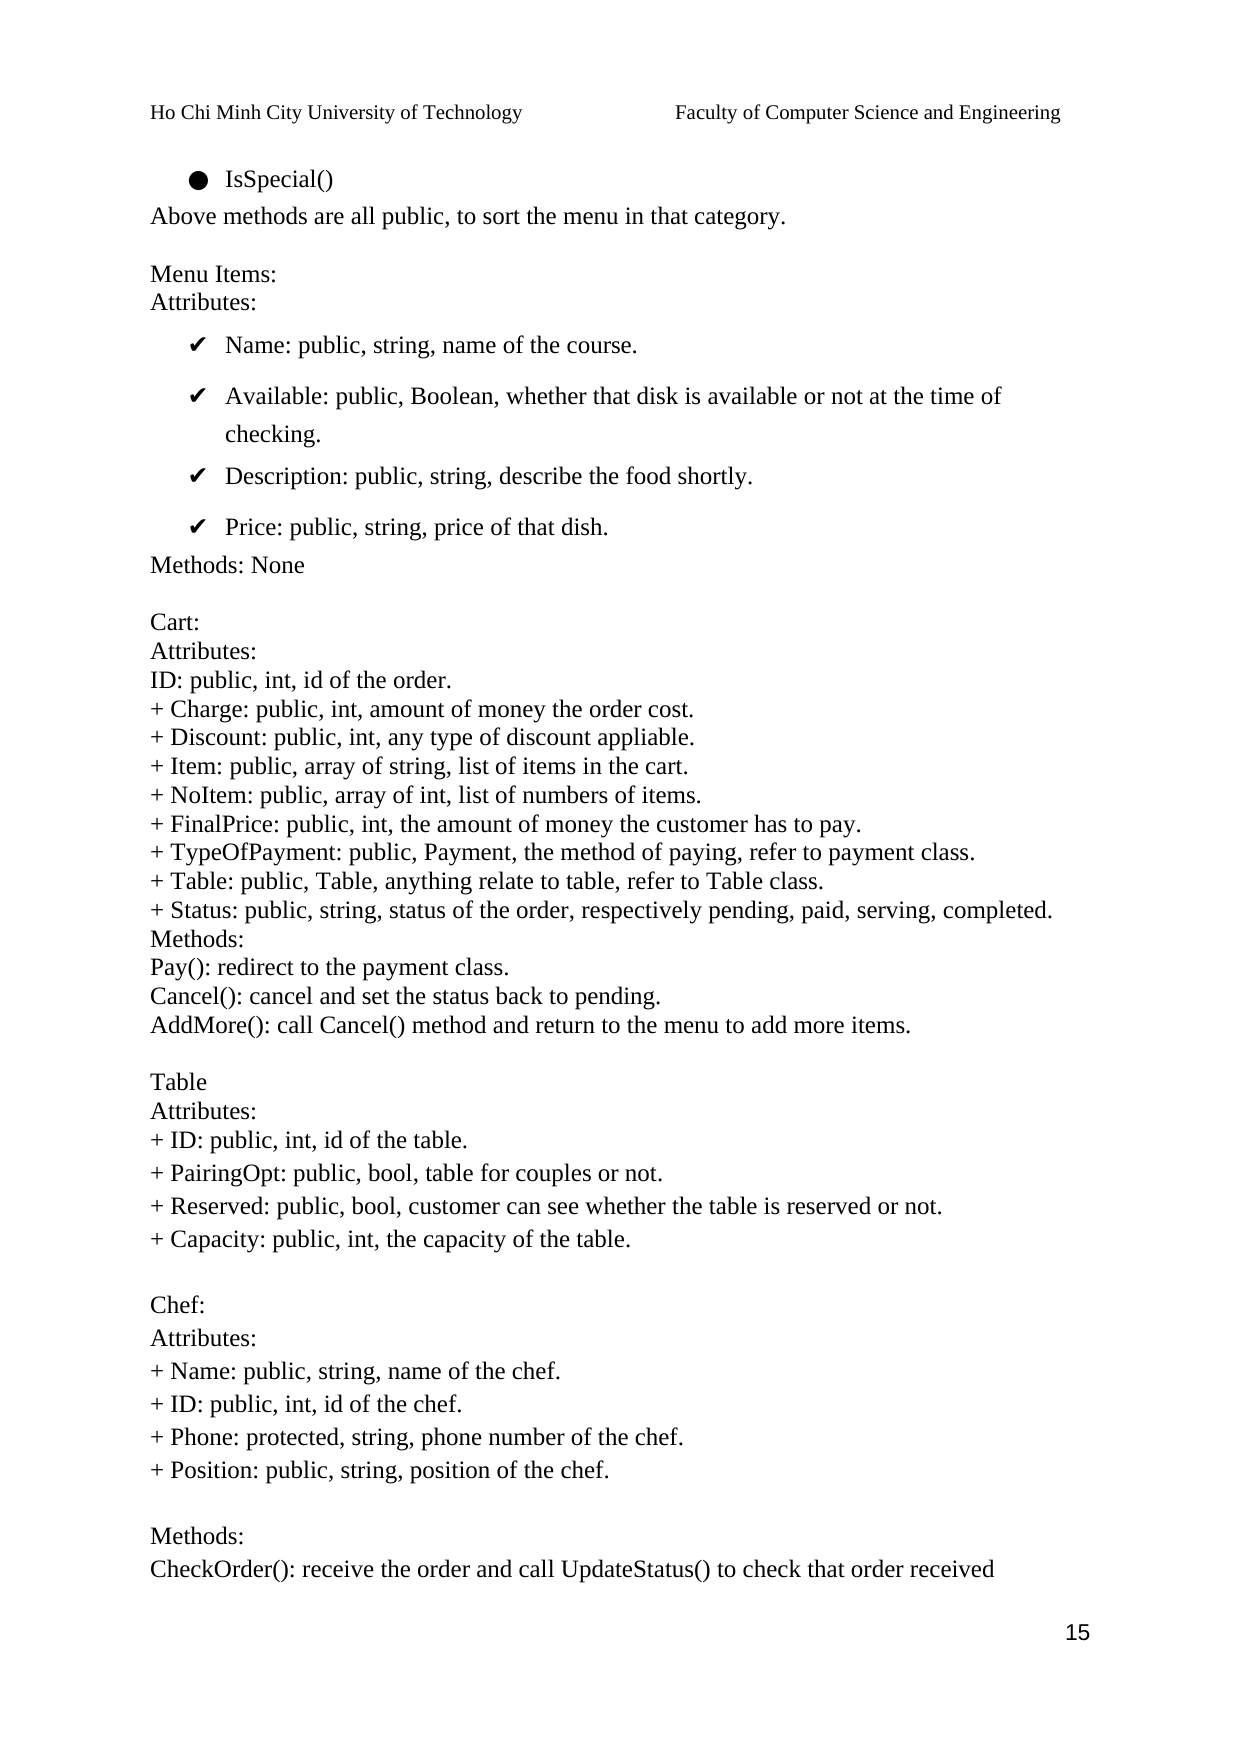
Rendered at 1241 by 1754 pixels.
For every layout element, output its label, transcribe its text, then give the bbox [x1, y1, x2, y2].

text Methods: [150, 924, 1090, 952]
text + Charge: public, int, amount of money the order cost. [150, 694, 1090, 722]
text + FinalPrice: public, int, the amount of money the customer has to pay. [150, 809, 1090, 837]
list Description: public, string, describe the food shortly. [187, 447, 1090, 499]
text + PairingOpt: public, bool, table for couples or not. [150, 1158, 1090, 1187]
list Name: public, string, name of the course. [187, 316, 1090, 367]
text Cart: [150, 607, 1090, 636]
list IsSpecial() [187, 150, 1090, 201]
text AddMore(): call Cancel() method and return to the menu to add more items. [150, 1010, 1090, 1039]
text Menu Items: [150, 259, 1090, 287]
text Above methods are all public, to sort the menu in that category. [150, 201, 1090, 230]
text ID: public, int, id of the order. [150, 665, 1090, 694]
text CheckOrder(): receive the order and call UpdateStatus() to check that order received [150, 1554, 1090, 1583]
text + Capacity: public, int, the capacity of the table. [150, 1224, 1090, 1253]
text Attributes: [150, 1323, 1090, 1352]
text + NoItem: public, array of int, list of numbers of items. [150, 780, 1090, 809]
list Price: public, string, price of that dish. [187, 499, 1090, 550]
text Attributes: [150, 287, 1090, 316]
text + Position: public, string, position of the chef. [150, 1455, 1090, 1484]
text Chef: [150, 1290, 1090, 1319]
text + Item: public, array of string, list of items in the cart. [150, 751, 1090, 780]
list Available: public, Boolean, whether that disk is available or not at the time of checking. [187, 367, 1090, 447]
text + Status: public, string, status of the order, respectively pending, paid, serving, completed. [150, 895, 1090, 924]
text Cancel(): cancel and set the status back to pending. [150, 981, 1090, 1010]
text + Phone: protected, string, phone number of the chef. [150, 1422, 1090, 1451]
text + Table: public, Table, anything relate to table, refer to Table class. [150, 866, 1090, 895]
text + Discount: public, int, any type of discount appliable. [150, 722, 1090, 751]
text Methods: [150, 1521, 1090, 1550]
text + TypeOfPayment: public, Payment, the method of paying, refer to payment class. [150, 837, 1090, 866]
text + ID: public, int, id of the chef. [150, 1389, 1090, 1418]
text Attributes: [150, 636, 1090, 665]
text Pay(): redirect to the payment class. [150, 952, 1090, 981]
text Table [150, 1067, 1090, 1096]
text Attributes: [150, 1096, 1090, 1125]
text + Name: public, string, name of the chef. [150, 1356, 1090, 1385]
text + Reserved: public, bool, customer can see whether the table is reserved or not. [150, 1191, 1090, 1220]
text + ID: public, int, id of the table. [150, 1125, 1090, 1154]
text Methods: None [150, 550, 1090, 579]
